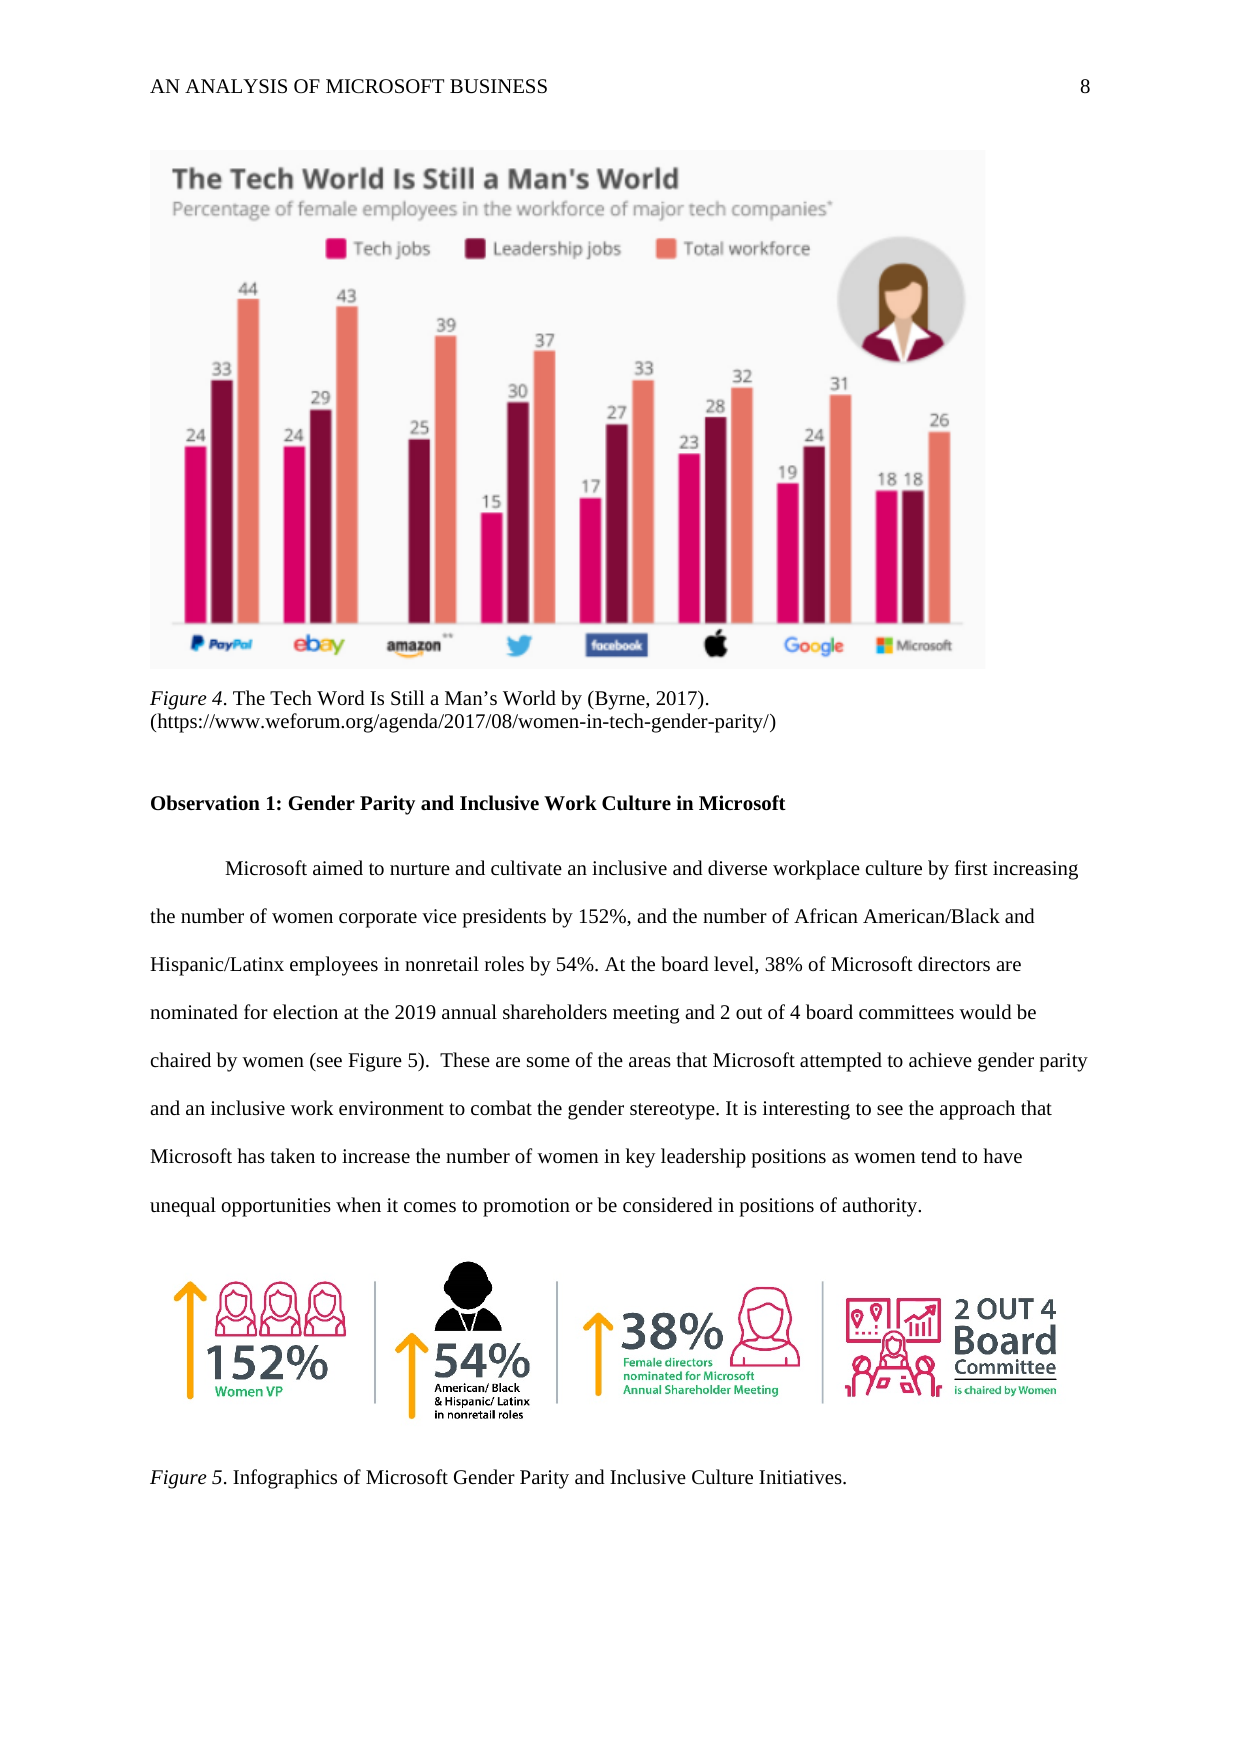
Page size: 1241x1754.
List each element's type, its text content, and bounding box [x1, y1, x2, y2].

picture [150, 150, 987, 669]
text Figure 4. The Tech Word Is Still a Man’s World by (Byrne, 2017). (https://www.weforum.org/agenda/2017/08/women-in-tech-gender-parity/) [150, 685, 1090, 733]
text Observation 1: Gender Parity and Inclusive Work Culture in Microsoft [150, 791, 1090, 815]
picture [150, 1244, 1078, 1441]
